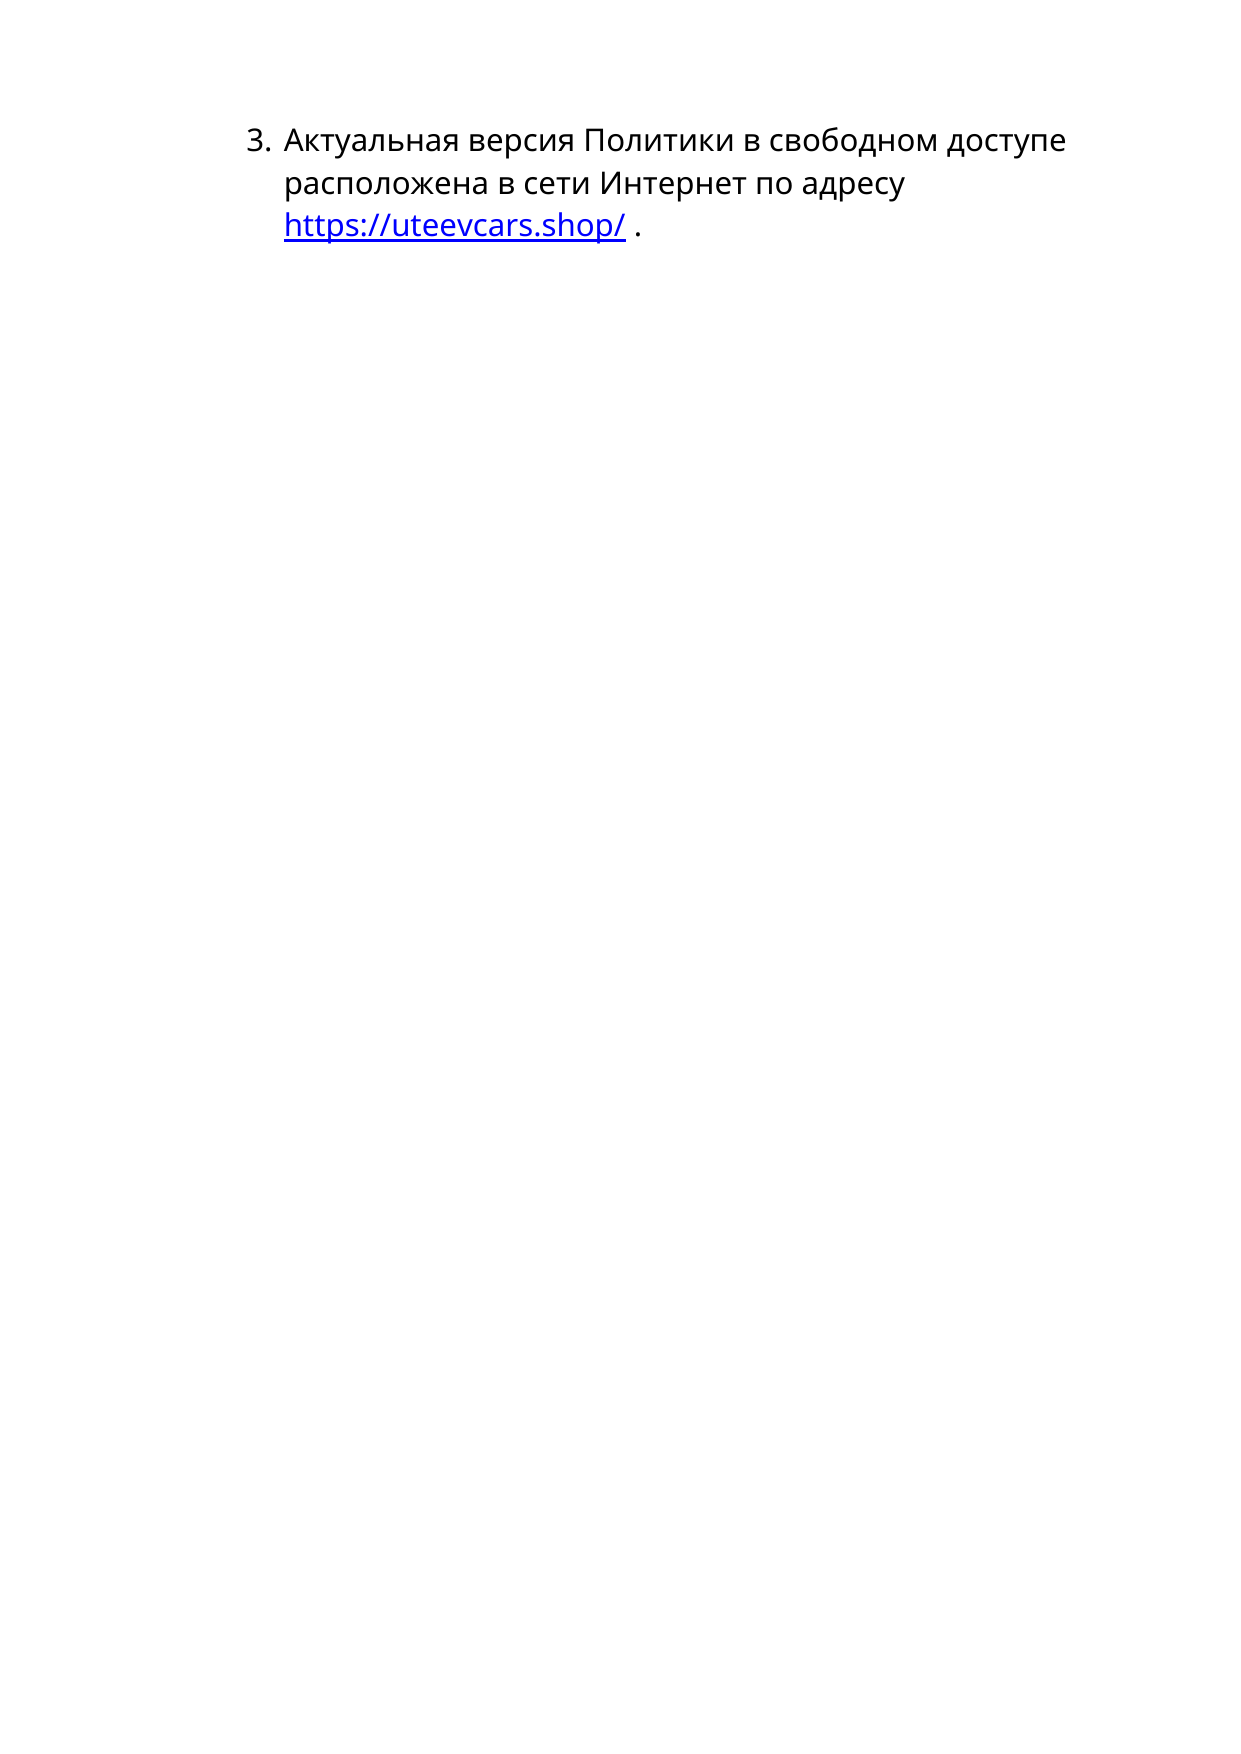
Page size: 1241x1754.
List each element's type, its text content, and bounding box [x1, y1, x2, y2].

list Актуальная версия Политики в свободном доступе расположена в сети Интернет по адресу https://uteevcars.shop/ . [246, 118, 1152, 246]
